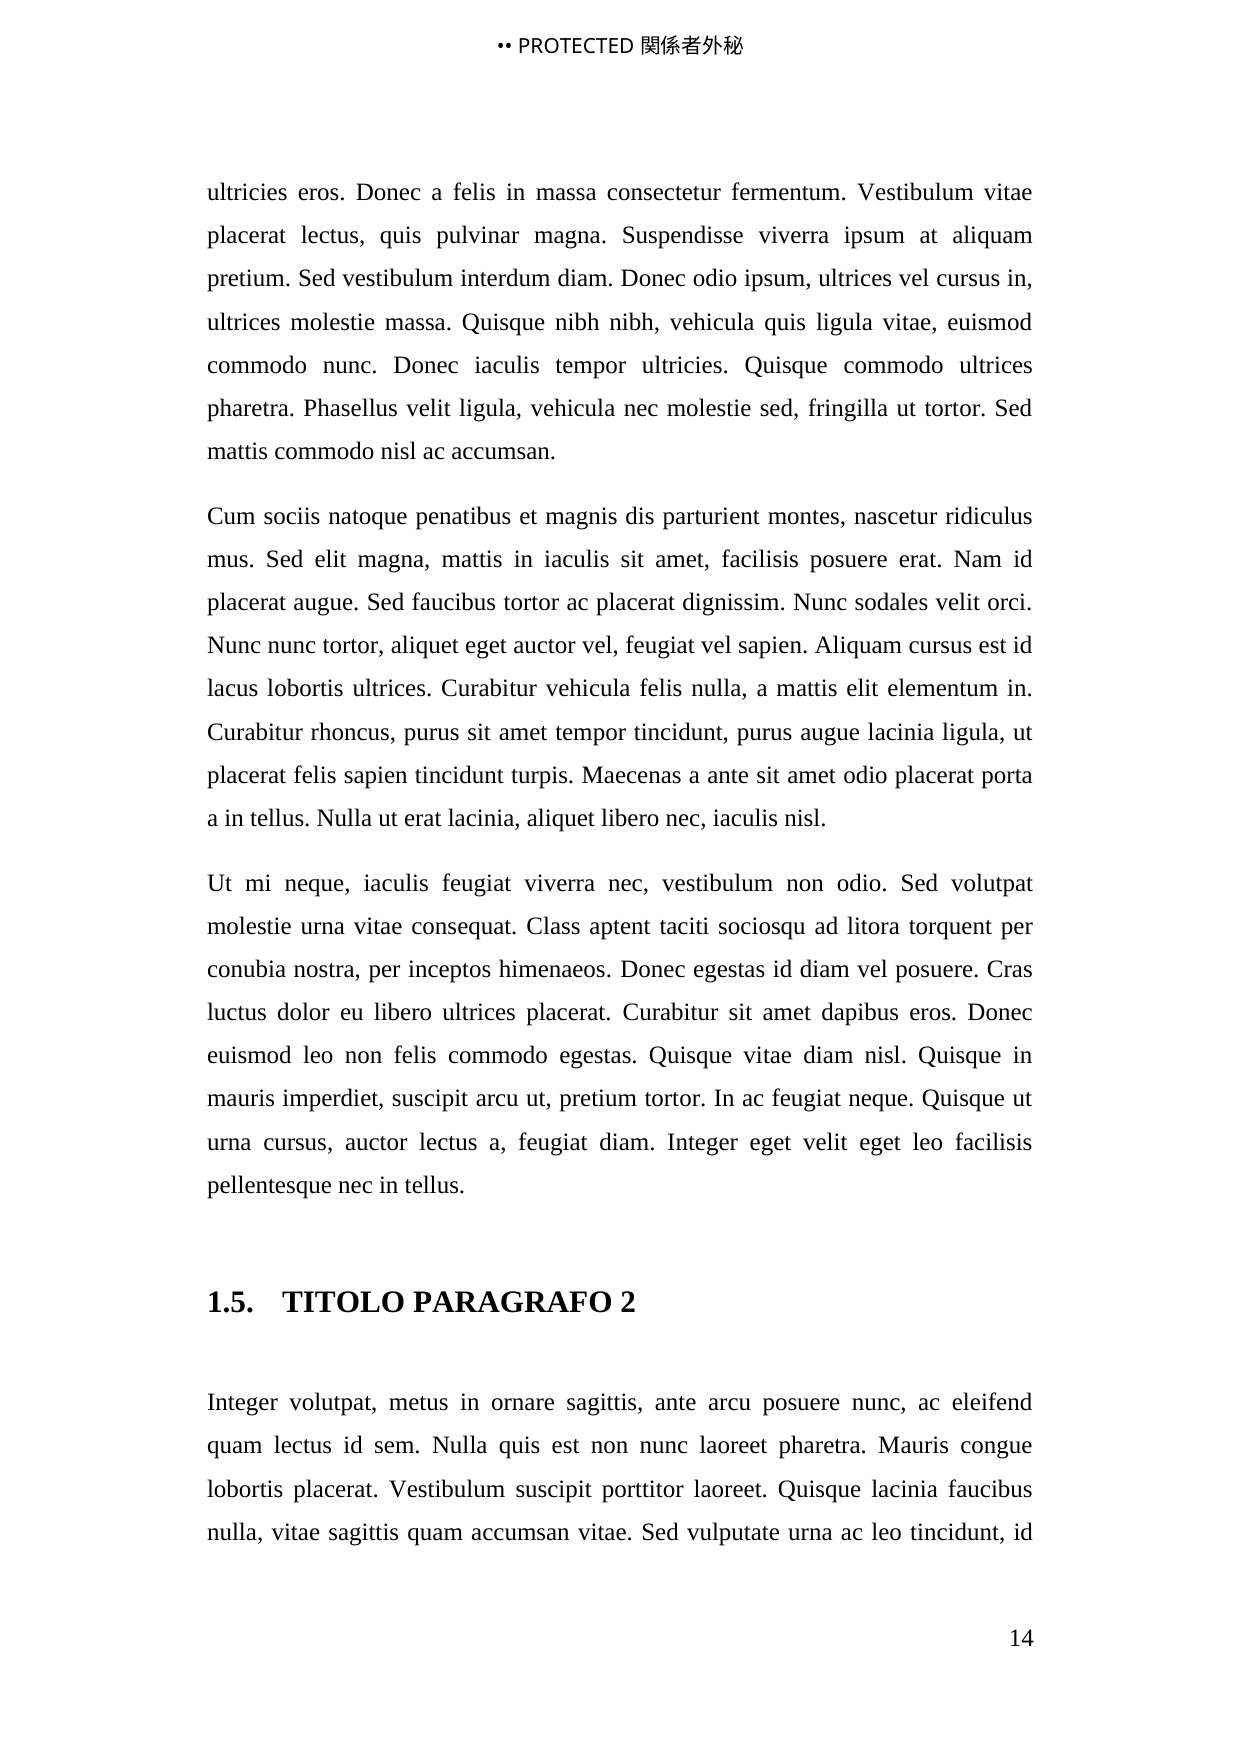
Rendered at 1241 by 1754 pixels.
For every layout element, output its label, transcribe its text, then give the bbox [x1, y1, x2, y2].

text Ut mi neque, iaculis feugiat viverra nec, vestibulum non odio. Sed volutpat molestie urna vitae consequat. Class aptent taciti sociosqu ad litora torquent per conubia nostra, per inceptos himenaeos. Donec egestas id diam vel posuere. Cras luctus dolor eu libero ultrices placerat. Curabitur sit amet dapibus eros. Donec euismod leo non felis commodo egestas. Quisque vitae diam nisl. Quisque in mauris imperdiet, suscipit arcu ut, pretium tortor. In ac feugiat neque. Quisque ut urna cursus, auctor lectus a, feugiat diam. Integer eget velit eget leo facilisis pellentesque nec in tellus. [207, 868, 1033, 1198]
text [207, 1387, 1033, 1546]
text Cum sociis natoque penatibus et magnis dis parturient montes, nascetur ridiculus mus. Sed elit magna, mattis in iaculis sit amet, facilisis posuere erat. Nam id placerat augue. Sed faucibus tortor ac placerat dignissim. Nunc sodales velit orci. Nunc nunc tortor, aliquet eget auctor vel, feugiat vel sapien. Aliquam cursus est id lacus lobortis ultrices. Curabitur vehicula felis nulla, a mattis elit elementum in. Curabitur rhoncus, purus sit amet tempor tincidunt, purus augue lacinia ligula, ut placerat felis sapien tincidunt turpis. Maecenas a ante sit amet odio placerat porta a in tellus. Nulla ut erat lacinia, aliquet libero nec, iaculis nisl. [207, 501, 1033, 832]
subtitle TITOLO PARAGRAFO 2 [207, 1284, 1033, 1319]
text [207, 177, 1033, 465]
